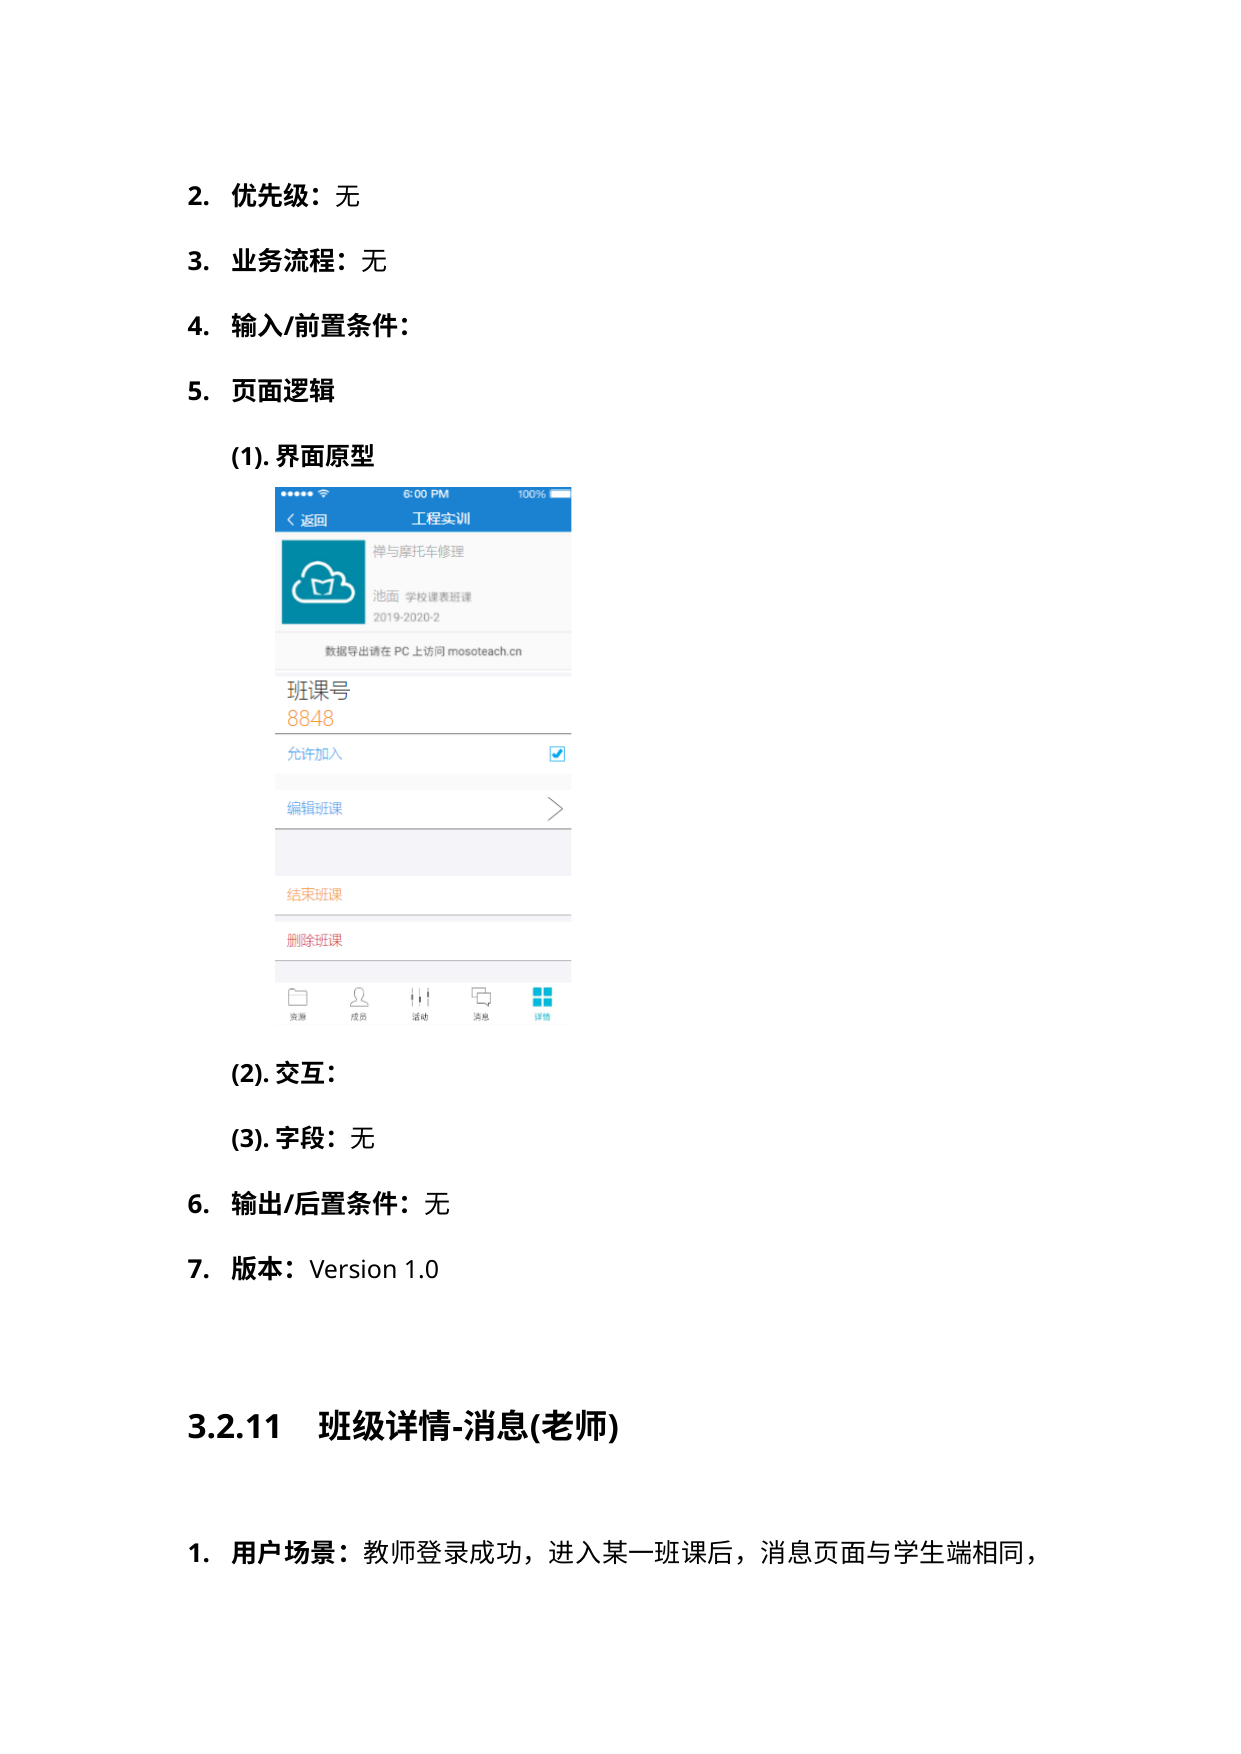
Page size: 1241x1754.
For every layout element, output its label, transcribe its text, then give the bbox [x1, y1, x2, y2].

list 交互： [231, 1039, 1053, 1104]
list 页面逻辑 [187, 357, 1053, 422]
subtitle 班级详情-消息(老师) [187, 1392, 1053, 1457]
list 优先级：无 [187, 162, 1053, 227]
picture [275, 487, 572, 1028]
list 界面原型 [231, 422, 1053, 487]
list 版本：Version 1.0 [187, 1234, 1053, 1299]
list 字段：无 [231, 1104, 1053, 1169]
list 用户场景：教师登录成功，进入某一班课后，消息页面与学生端相同，可复用学生端的页面。 [187, 1519, 1053, 1584]
list 业务流程：无 [187, 227, 1053, 292]
list 输入/前置条件： [187, 292, 1053, 357]
list 输出/后置条件：无 [187, 1169, 1053, 1234]
